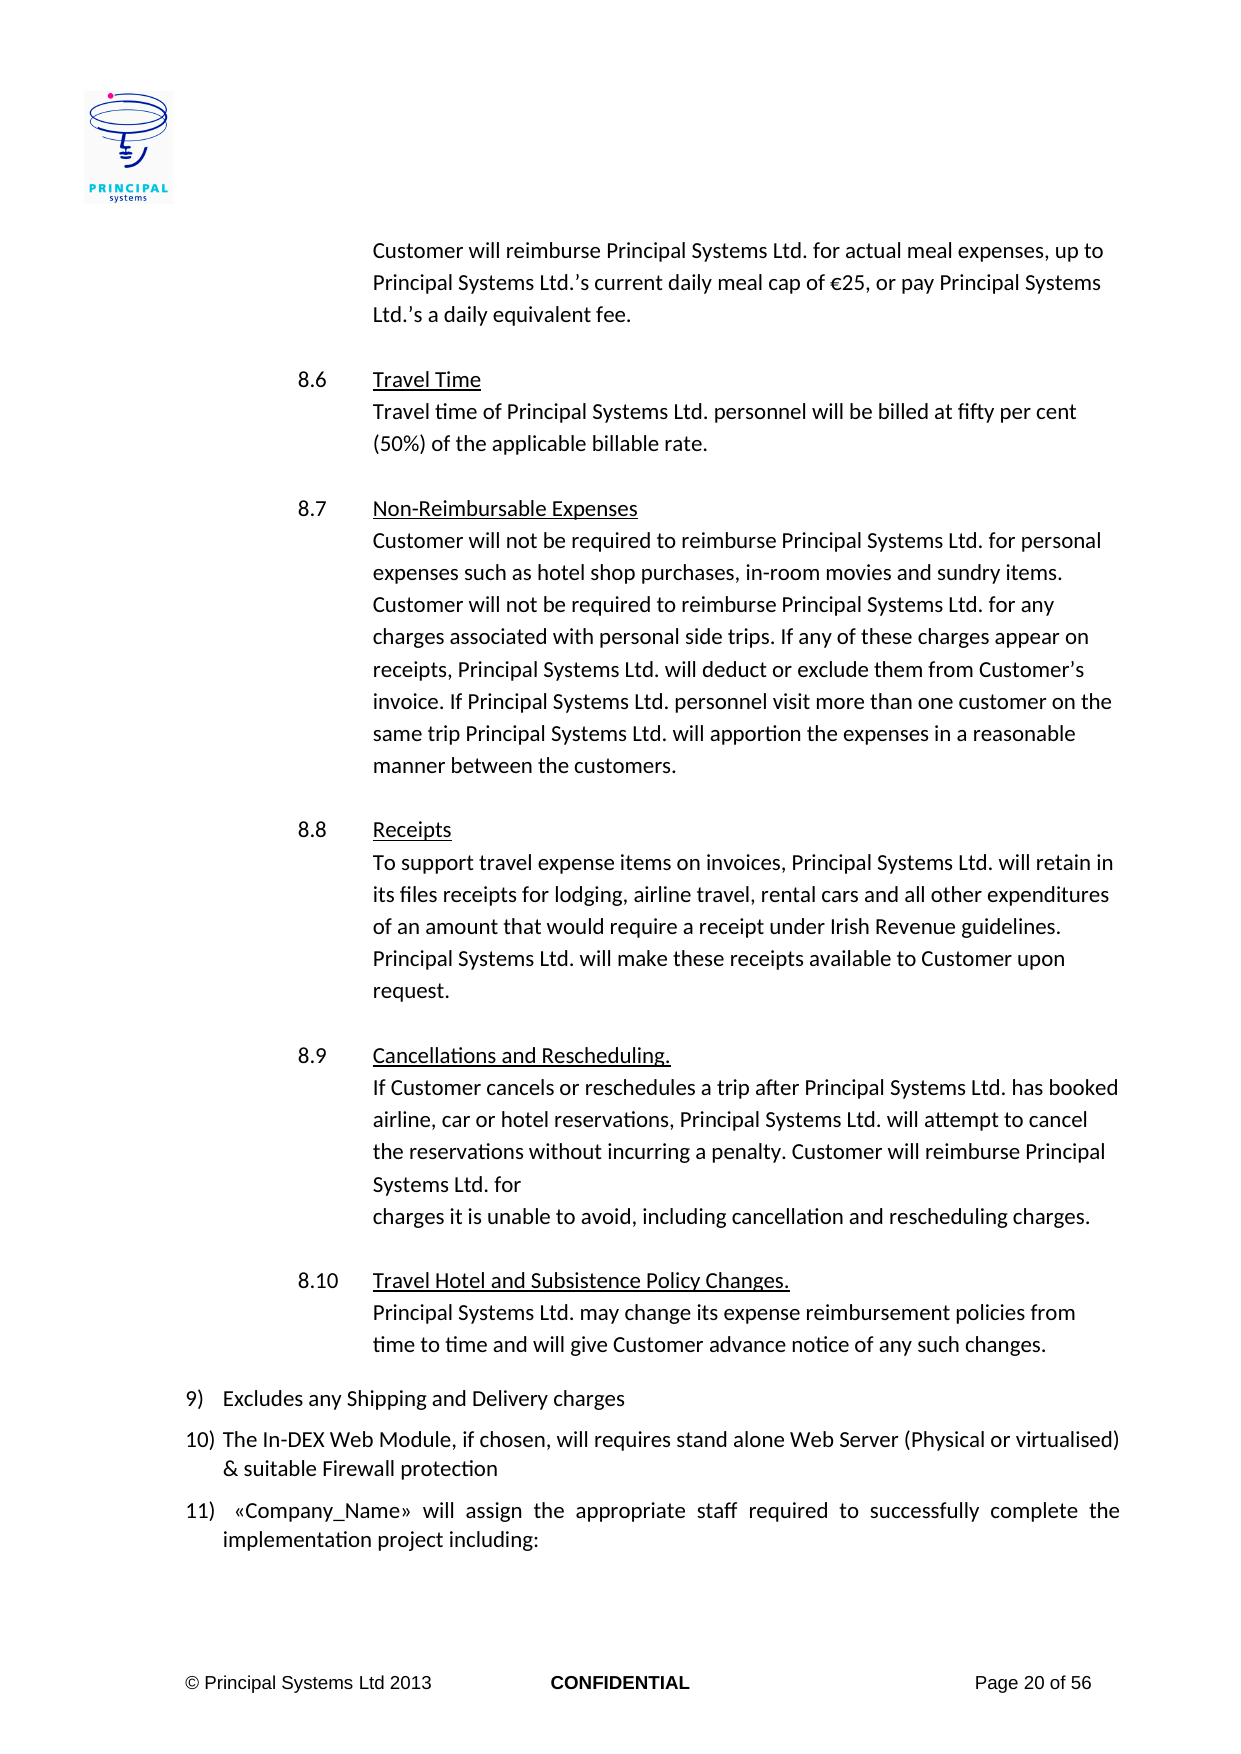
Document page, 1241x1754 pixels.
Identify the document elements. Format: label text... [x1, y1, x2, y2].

list If Customer cancels or reschedules a trip after Principal Systems Ltd. has booked airline, car or hotel reservations, Principal Systems Ltd. will attempt to cancel the reservations without incurring a penalty. Customer will reimburse Principal Systems Ltd. for [373, 1073, 1122, 1198]
list Customer will reimburse Principal Systems Ltd. for actual meal expenses, up to Principal Systems Ltd.’s current daily meal cap of €25, or pay Principal Systems Ltd.’s a daily equivalent fee. [373, 236, 1122, 329]
list 8.6 Travel Time [223, 365, 1122, 393]
list «Company_Name» will assign the appropriate staff required to successfully complete the implementation project including: [185, 1495, 1122, 1553]
list Excludes any Shipping and Delivery charges [185, 1384, 1122, 1412]
list The In-DEX Web Module, if chosen, will requires stand alone Web Server (Physical or virtualised) & suitable Firewall protection [185, 1424, 1122, 1482]
list 8.7 Non-Reimbursable Expenses [223, 494, 1122, 522]
list 8.8 Receipts [223, 816, 1122, 844]
list Customer will not be required to reimburse Principal Systems Ltd. for personal expenses such as hotel shop purchases, in-room movies and sundry items. Customer will not be required to reimburse Principal Systems Ltd. for any charges associated with personal side trips. If any of these charges appear on receipts, Principal Systems Ltd. will deduct or exclude them from Customer’s invoice. If Principal Systems Ltd. personnel visit more than one customer on the same trip Principal Systems Ltd. will apportion the expenses in a reasonable manner between the customers. [373, 526, 1122, 779]
picture [83, 91, 174, 204]
list Travel time of Principal Systems Ltd. personnel will be billed at fifty per cent (50%) of the applicable billable rate. [373, 397, 1122, 457]
list charges it is unable to avoid, including cancellation and rescheduling charges. [298, 1202, 1122, 1230]
list Principal Systems Ltd. may change its expense reimbursement policies from time to time and will give Customer advance notice of any such changes. [373, 1298, 1122, 1359]
list 8.9 Cancellations and Rescheduling. [223, 1041, 1122, 1069]
list 8.10 Travel Hotel and Subsistence Policy Changes. [223, 1266, 1122, 1294]
list To support travel expense items on invoices, Principal Systems Ltd. will retain in its files receipts for lodging, airline travel, rental cars and all other expenditures of an amount that would require a receipt under Irish Revenue guidelines. Principal Systems Ltd. will make these receipts available to Customer upon request. [373, 848, 1122, 1004]
